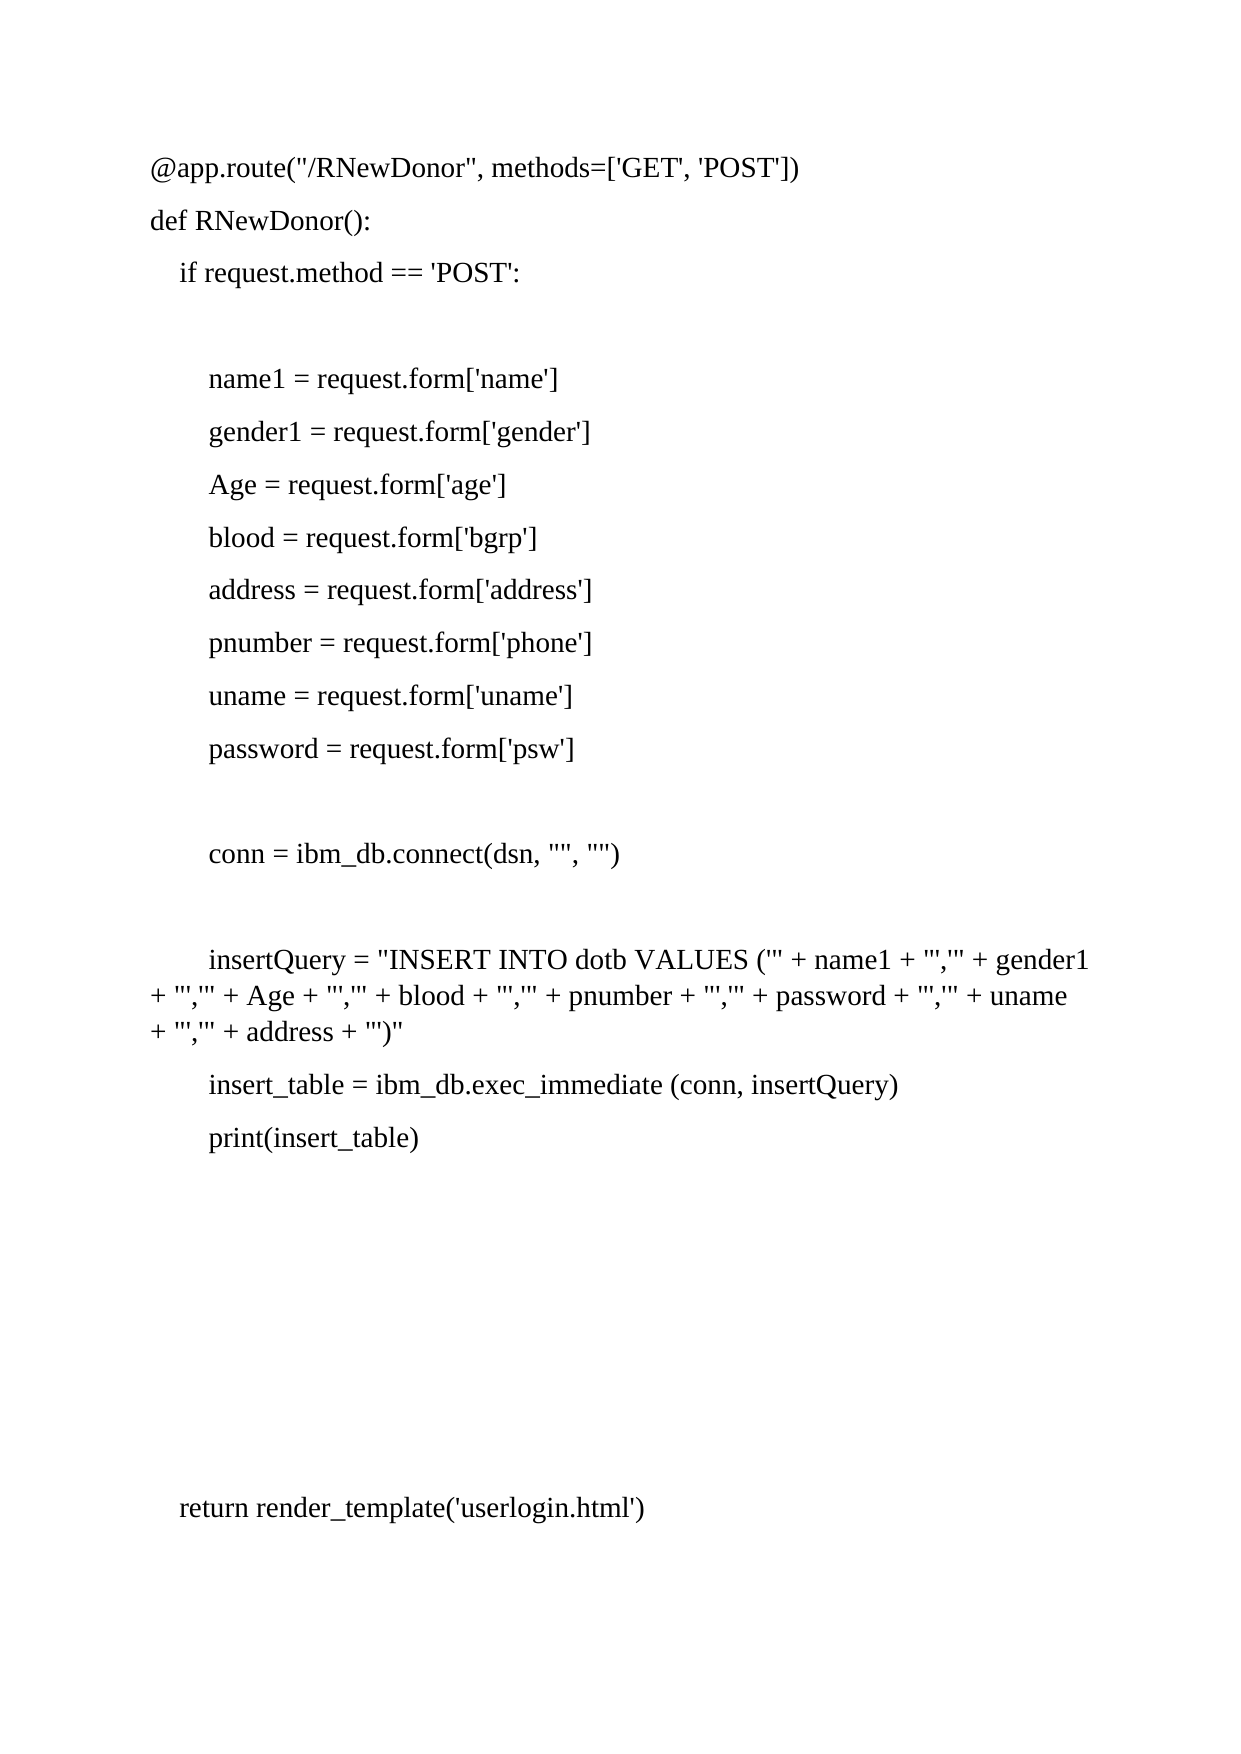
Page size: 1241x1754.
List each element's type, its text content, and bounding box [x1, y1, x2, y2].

text name1 = request.form['name'] [150, 361, 1090, 395]
text return render_template('userlogin.html') [150, 1490, 1090, 1523]
text conn = ibm_db.connect(dsn, "", "") [150, 837, 1090, 870]
text insert_table = ibm_db.exec_immediate (conn, insertQuery) [150, 1067, 1090, 1101]
text gender1 = request.form['gender'] [150, 414, 1090, 448]
text def RNewDonor(): [150, 203, 1090, 236]
text print(insert_table) [150, 1120, 1090, 1154]
text blood = request.form['bgrp'] [150, 520, 1090, 553]
text pnumber = request.form['phone'] [150, 625, 1090, 659]
text uname = request.form['uname'] [150, 678, 1090, 712]
text insertQuery = "INSERT INTO dotb VALUES ('" + name1 + "','" + gender1 + "','" + Age + "','" + blood + "','" + pnumber + "','" + password + "','" + uname + "','" + address + "')" [150, 942, 1090, 1048]
text address = request.form['address'] [150, 572, 1090, 606]
text password = request.form['psw'] [150, 731, 1090, 764]
text Age = request.form['age'] [150, 467, 1090, 500]
text if request.method == 'POST': [150, 256, 1090, 289]
text @app.route("/RNewDonor", methods=['GET', 'POST']) [150, 150, 1090, 183]
